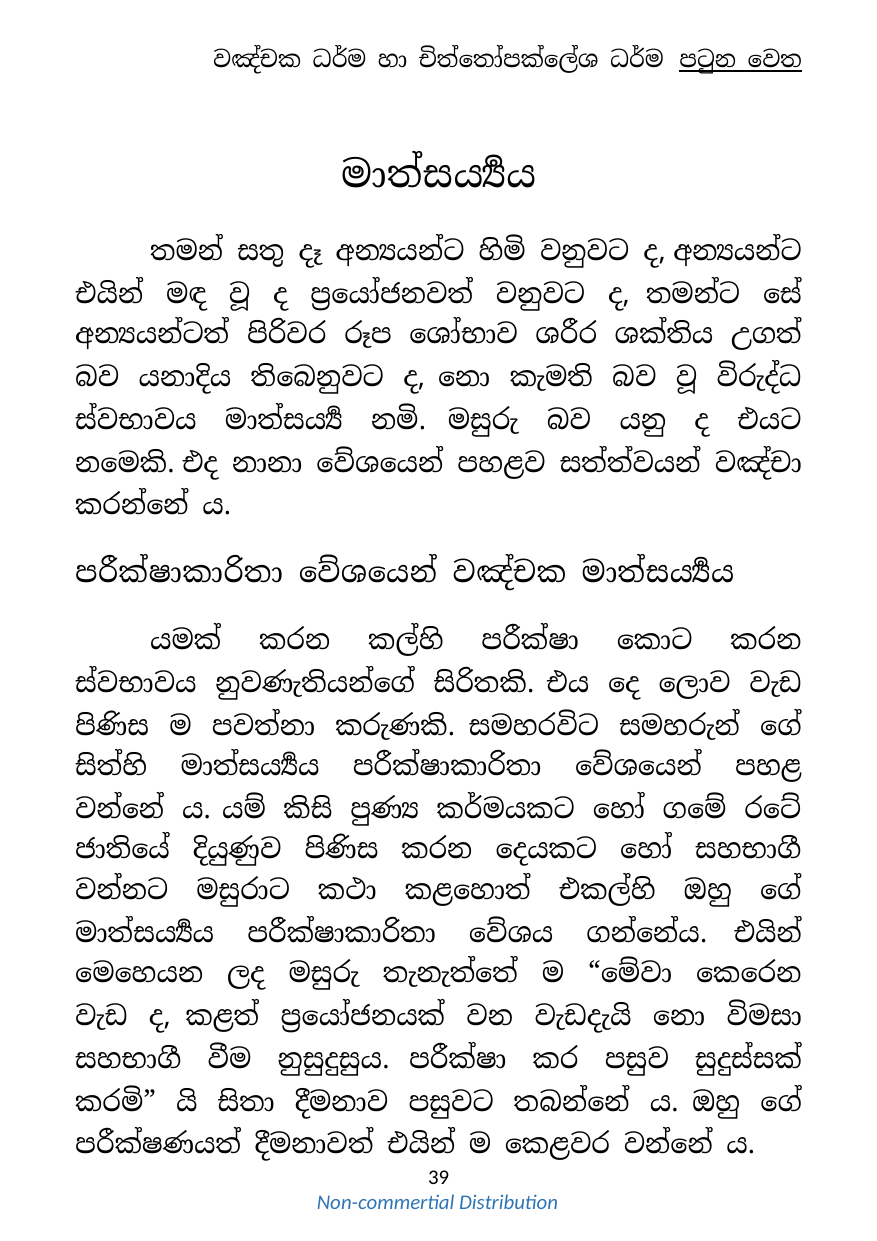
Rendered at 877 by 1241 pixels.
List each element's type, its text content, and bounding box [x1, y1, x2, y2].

subtitle පරීක්ෂාකාරිතා වේශයෙන් වඤ්චක මාත්සර්‍ය්‍යය [75, 554, 802, 592]
text යමක් කරන කල්හි පරීක්ෂා කොට කරන ස්වභාවය නුවණැතියන්ගේ සිරිතකි. එය දෙ ලොව වැඩ පිණිස ම පවත්නා කරුණකි. සමහරවිට සමහරුන් ගේ සිත්හි මාත්සර්‍ය්‍යය පරීක්ෂාකාරිතා වේශයෙන් පහළ වන්නේ ය. යම් කිසි පුණ්‍ය කර්මයකට හෝ ගමේ රටේ ජාතියේ දියුණුව පිණිස කරන දෙයකට හෝ සහභාගී වන්නට මසුරාට කථා කළහොත් එකල්හි ඔහු ගේ මාත්සර්‍ය්‍යය පරීක්ෂාකාරිතා වේශය ගන්නේය. එයින් මෙහෙයන ලද මසුරු තැනැත්තේ ම “මේවා කෙරෙන වැඩ ද, කළත් ප්‍රයෝජනයක් වන වැඩදැයි නො විමසා සහභාගී වීම නුසුදුසුය. පරීක්ෂා කර පසුව සුදුස්සක් කරමි” යි සිතා දීමනාව පසුවට තබන්නේ ය. ඔහු ගේ පරීක්ෂණයත් දීමනාවත් එයින් ම කෙළවර වන්නේ ය. [75, 622, 802, 1162]
text තමන් සතු දෑ අන්‍යයන්ට හිමි වනුවට ද, අන්‍යයන්ට එයින් මඳ වූ ද ප්‍රයෝජනවත් වනුවට ද, තමන්ට සේ අන්‍යයන්ටත් පිරිවර රූප ශෝභාව ශරීර ශක්තිය උගත් බව යනාදිය තිබෙනුවට ද, නො කැමති බව වූ විරුද්ධ ස්වභාවය මාත්සර්‍ය්‍ය නමි. මසුරු බව යනු ද එයට නමෙකි. එද නානා වේශයෙන් පහළව සත්ත්වයන් වඤ්චා කරන්නේ ය. [75, 231, 802, 523]
subtitle මාත්සර්‍ය්‍යය [75, 150, 802, 199]
